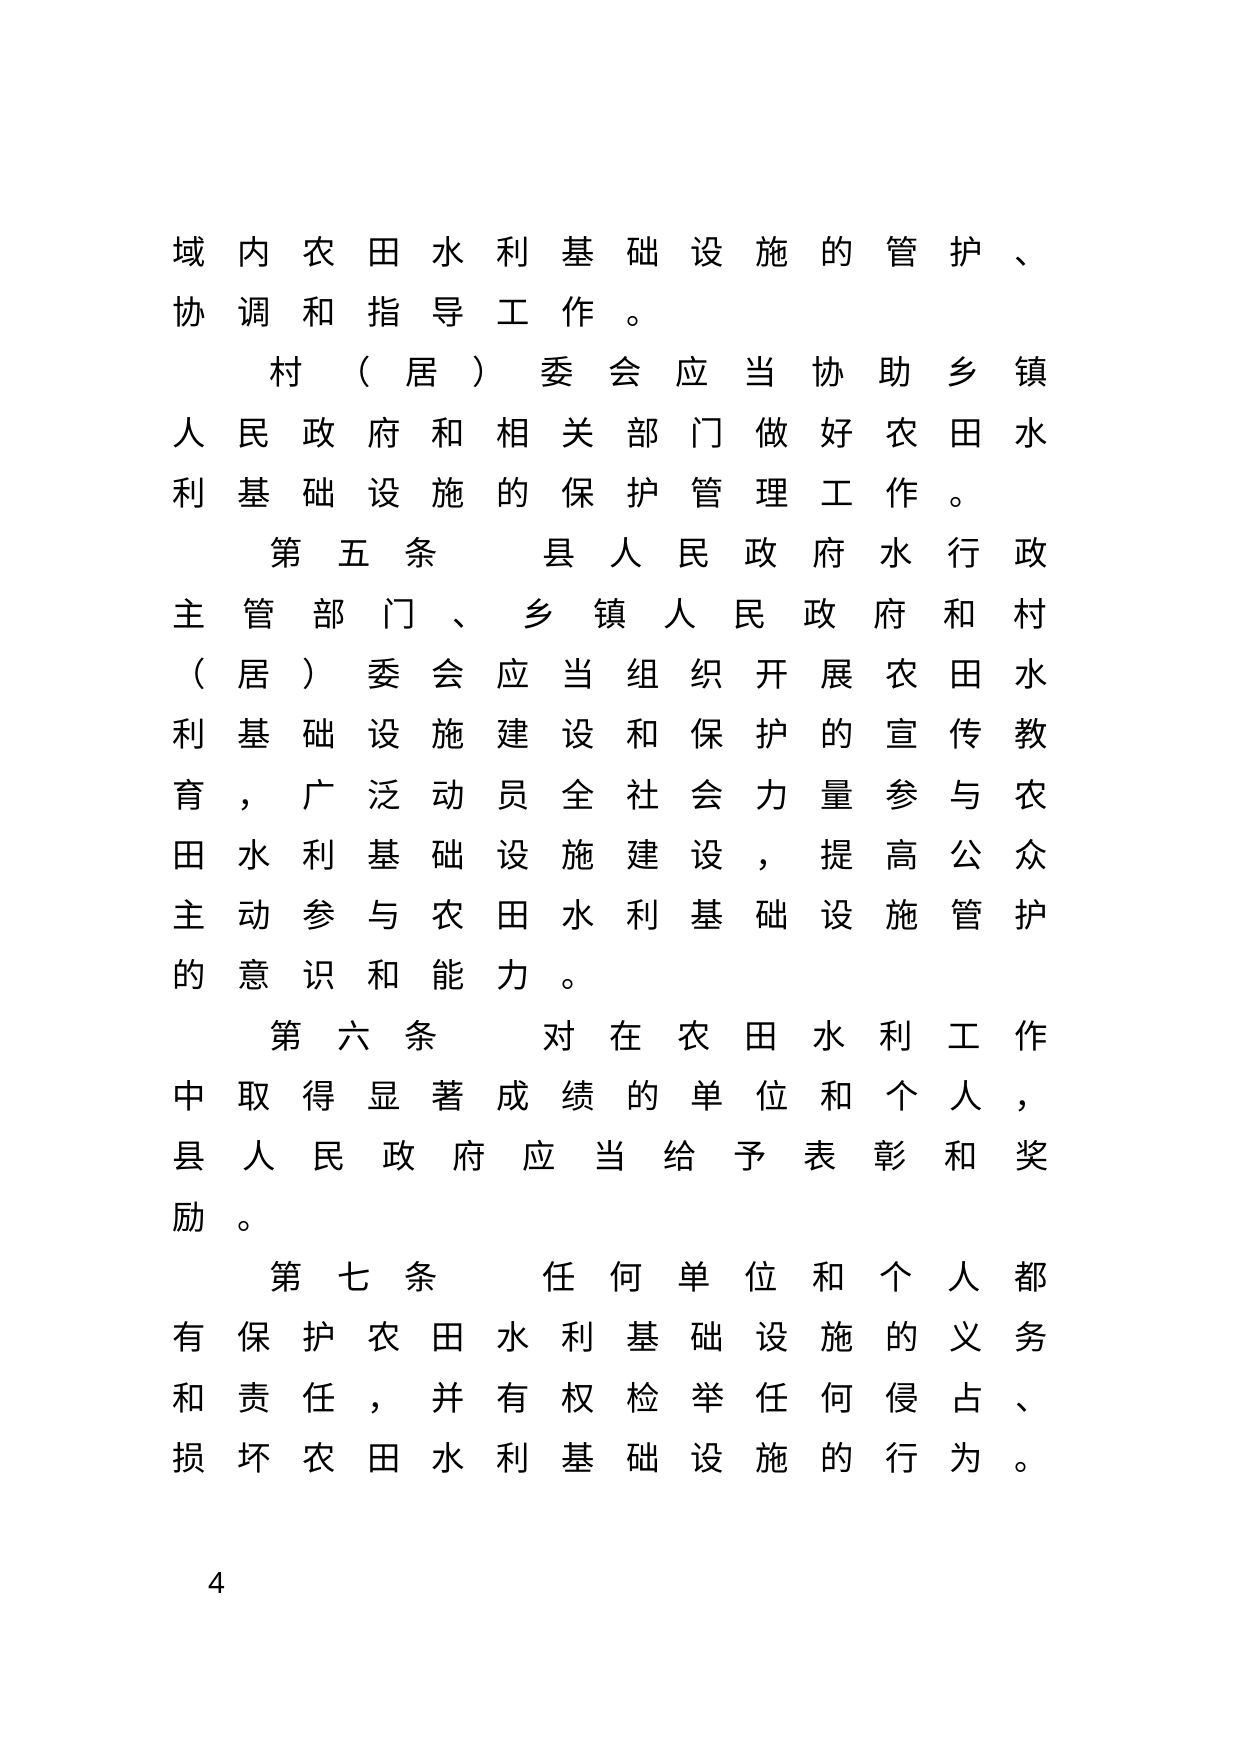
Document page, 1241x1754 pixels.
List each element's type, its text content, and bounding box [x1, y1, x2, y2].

text 第六条 对在农田水利工作中取得显著成绩的单位和个人，县人民政府应当给予表彰和奖励。 [172, 1003, 1079, 1245]
text 第五条 县人民政府水行政主管部门、乡镇人民政府和村（居）委会应当组织开展农田水利基础设施建设和保护的宣传教育，广泛动员全社会力量参与农田水利基础设施建设，提高公众主动参与农田水利基础设施管护的意识和能力。 [172, 521, 1079, 1003]
text 村（居）委会应当协助乡镇人民政府和相关部门做好农田水利基础设施的保护管理工作。 [172, 340, 1079, 521]
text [172, 219, 1079, 340]
text 第七条 任何单位和个人都有保护农田水利基础设施的义务和责任，并有权检举任何侵占、损坏农田水利基础设施的行为。 [172, 1245, 1079, 1486]
